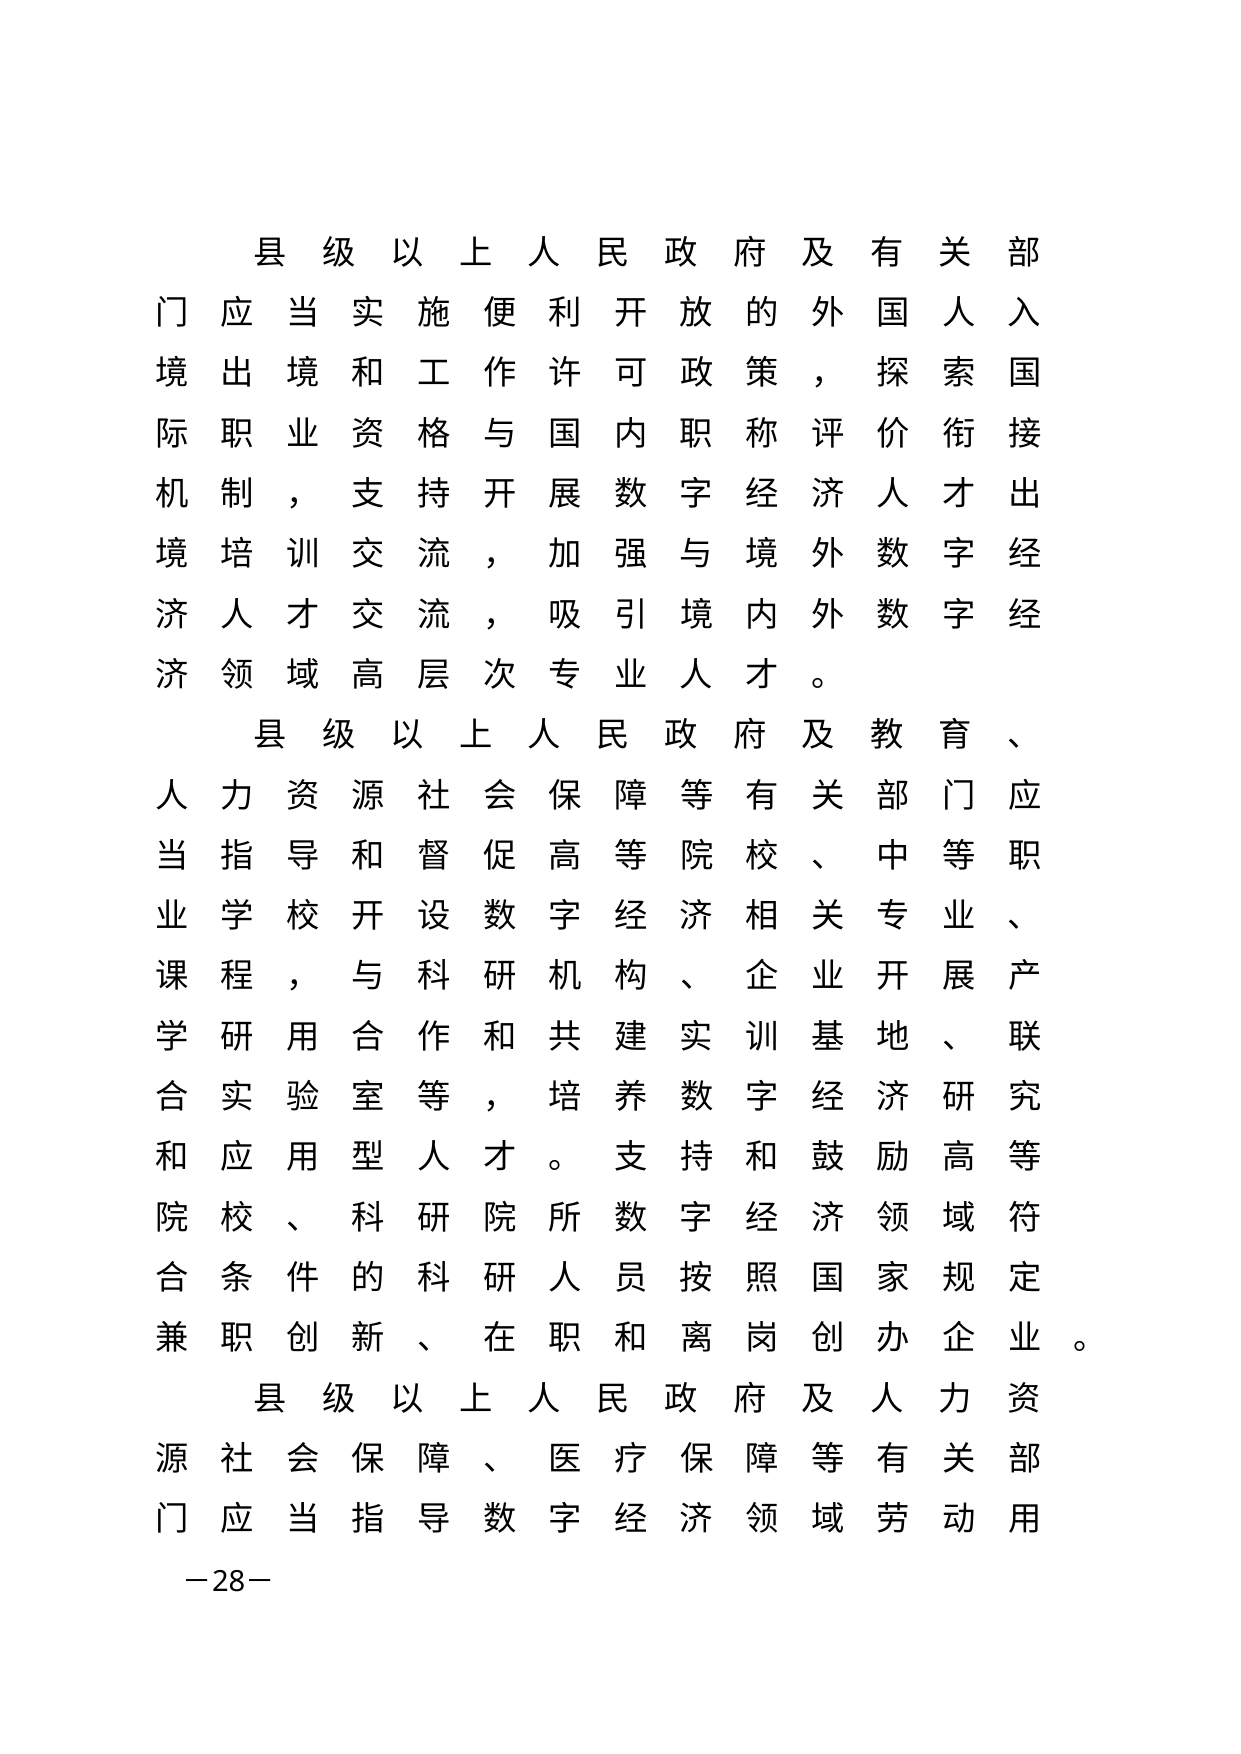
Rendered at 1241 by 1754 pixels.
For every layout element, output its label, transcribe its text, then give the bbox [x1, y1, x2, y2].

text 县级以上人民政府及教育、人力资源社会保障等有关部门应当指导和督促高等院校、中等职业学校开设数字经济相关专业、课程，与科研机构、企业开展产学研用合作和共建实训基地、联合实验室等，培养数字经济研究和应用型人才。支持和鼓励高等院校、科研院所数字经济领域符合条件的科研人员按照国家规定兼职创新、在职和离岗创办企业。 [155, 702, 1073, 1365]
text 县级以上人民政府及有关部门应当实施便利开放的外国人入境出境和工作许可政策，探索国际职业资格与国内职称评价衔接机制，支持开展数字经济人才出境培训交流，加强与境外数字经济人才交流，吸引境内外数字经济领域高层次专业人才。 [155, 219, 1073, 702]
text 县级以上人民政府及人力资源社会保障、医疗保障等有关部门应当指导数字经济领域劳动用工服务，鼓励依托数字经济创造更多灵活就业机会，完善平台经济、共享经济等新就业形态劳动者在工作时间、报酬支付、保险保障等方面政策规定，保障数字经济新就业形态劳动者的合法权益。 [155, 1365, 1073, 1546]
